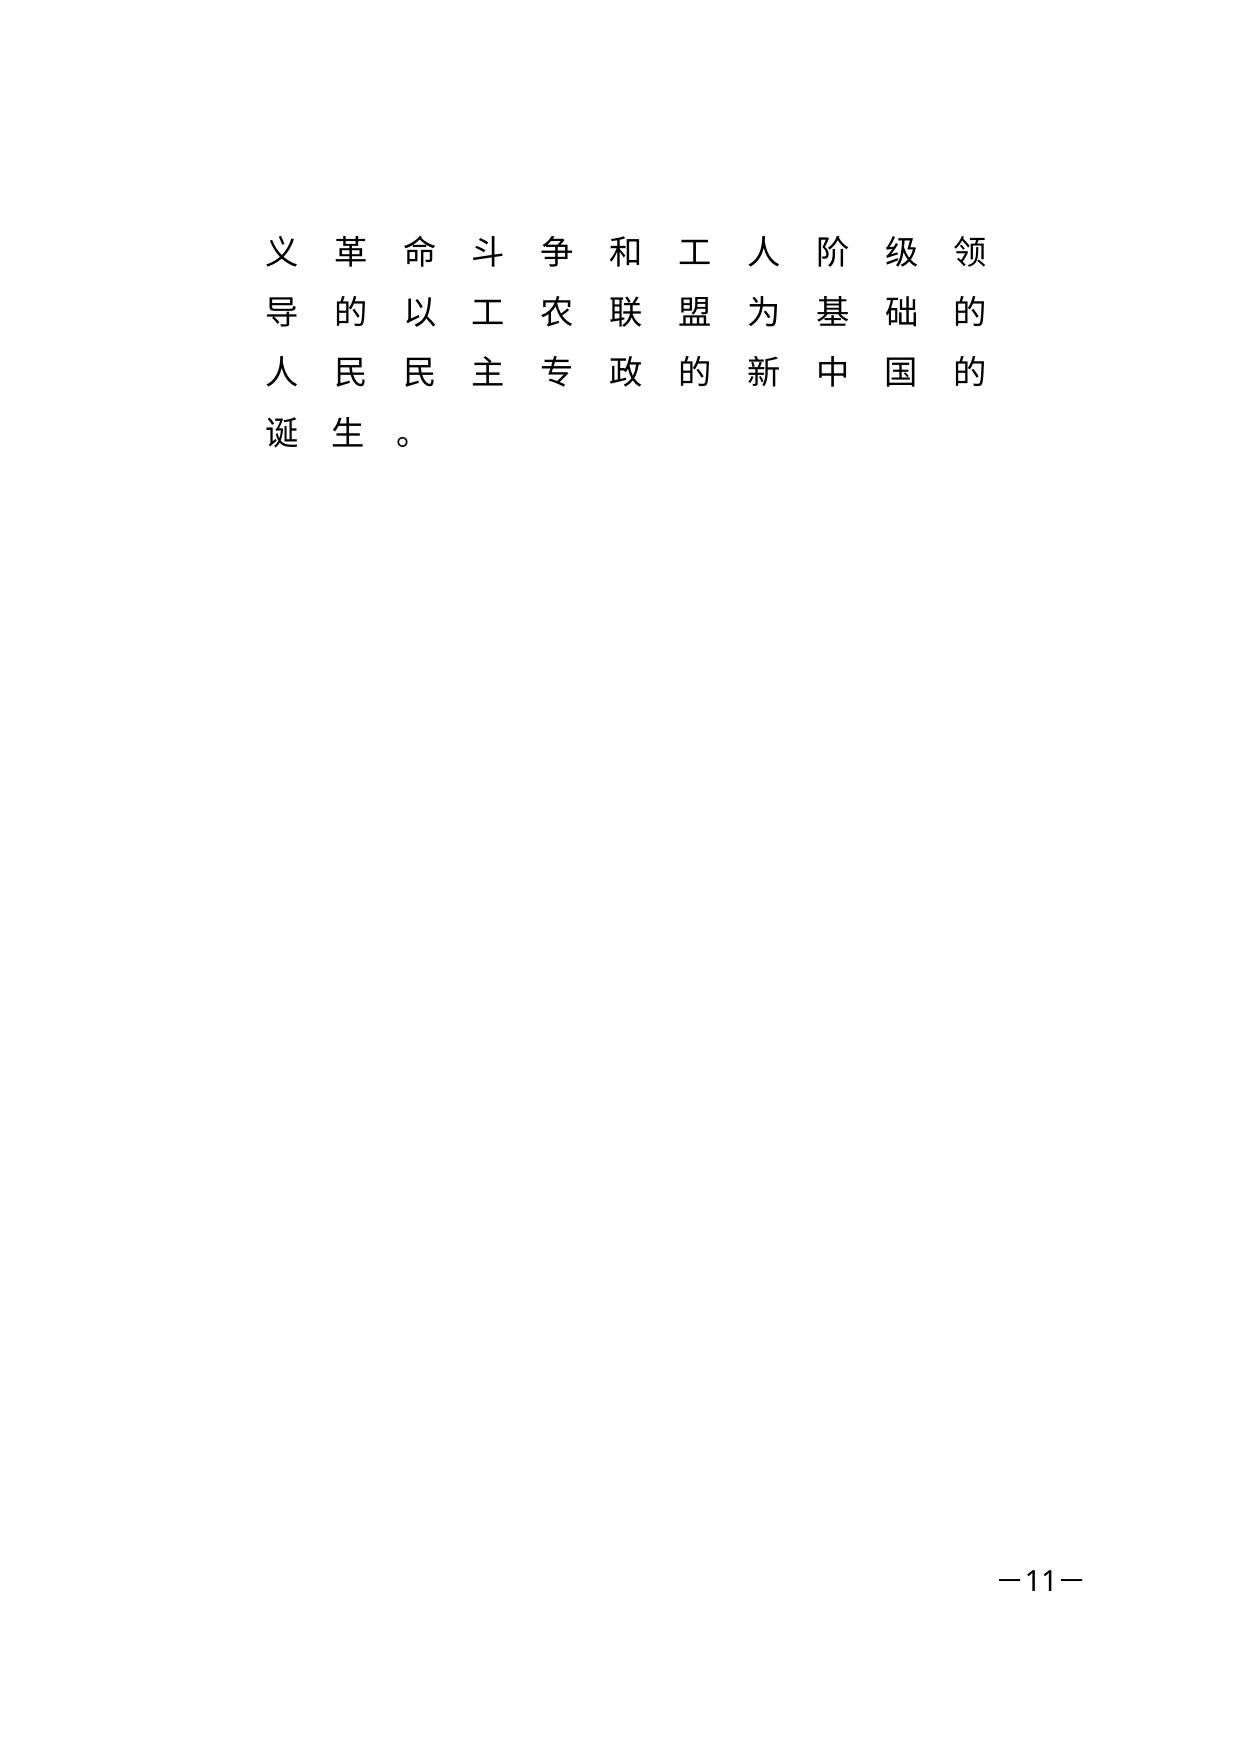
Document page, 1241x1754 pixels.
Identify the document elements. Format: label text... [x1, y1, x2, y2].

text 说明：国徽的内容为国旗、天安门、齿轮和麦稻穗，象征中国人民自“五四”运动以来的新民主主义革命斗争和工人阶级领导的以工农联盟为基础的人民民主专政的新中国的诞生。 [232, 219, 1019, 461]
